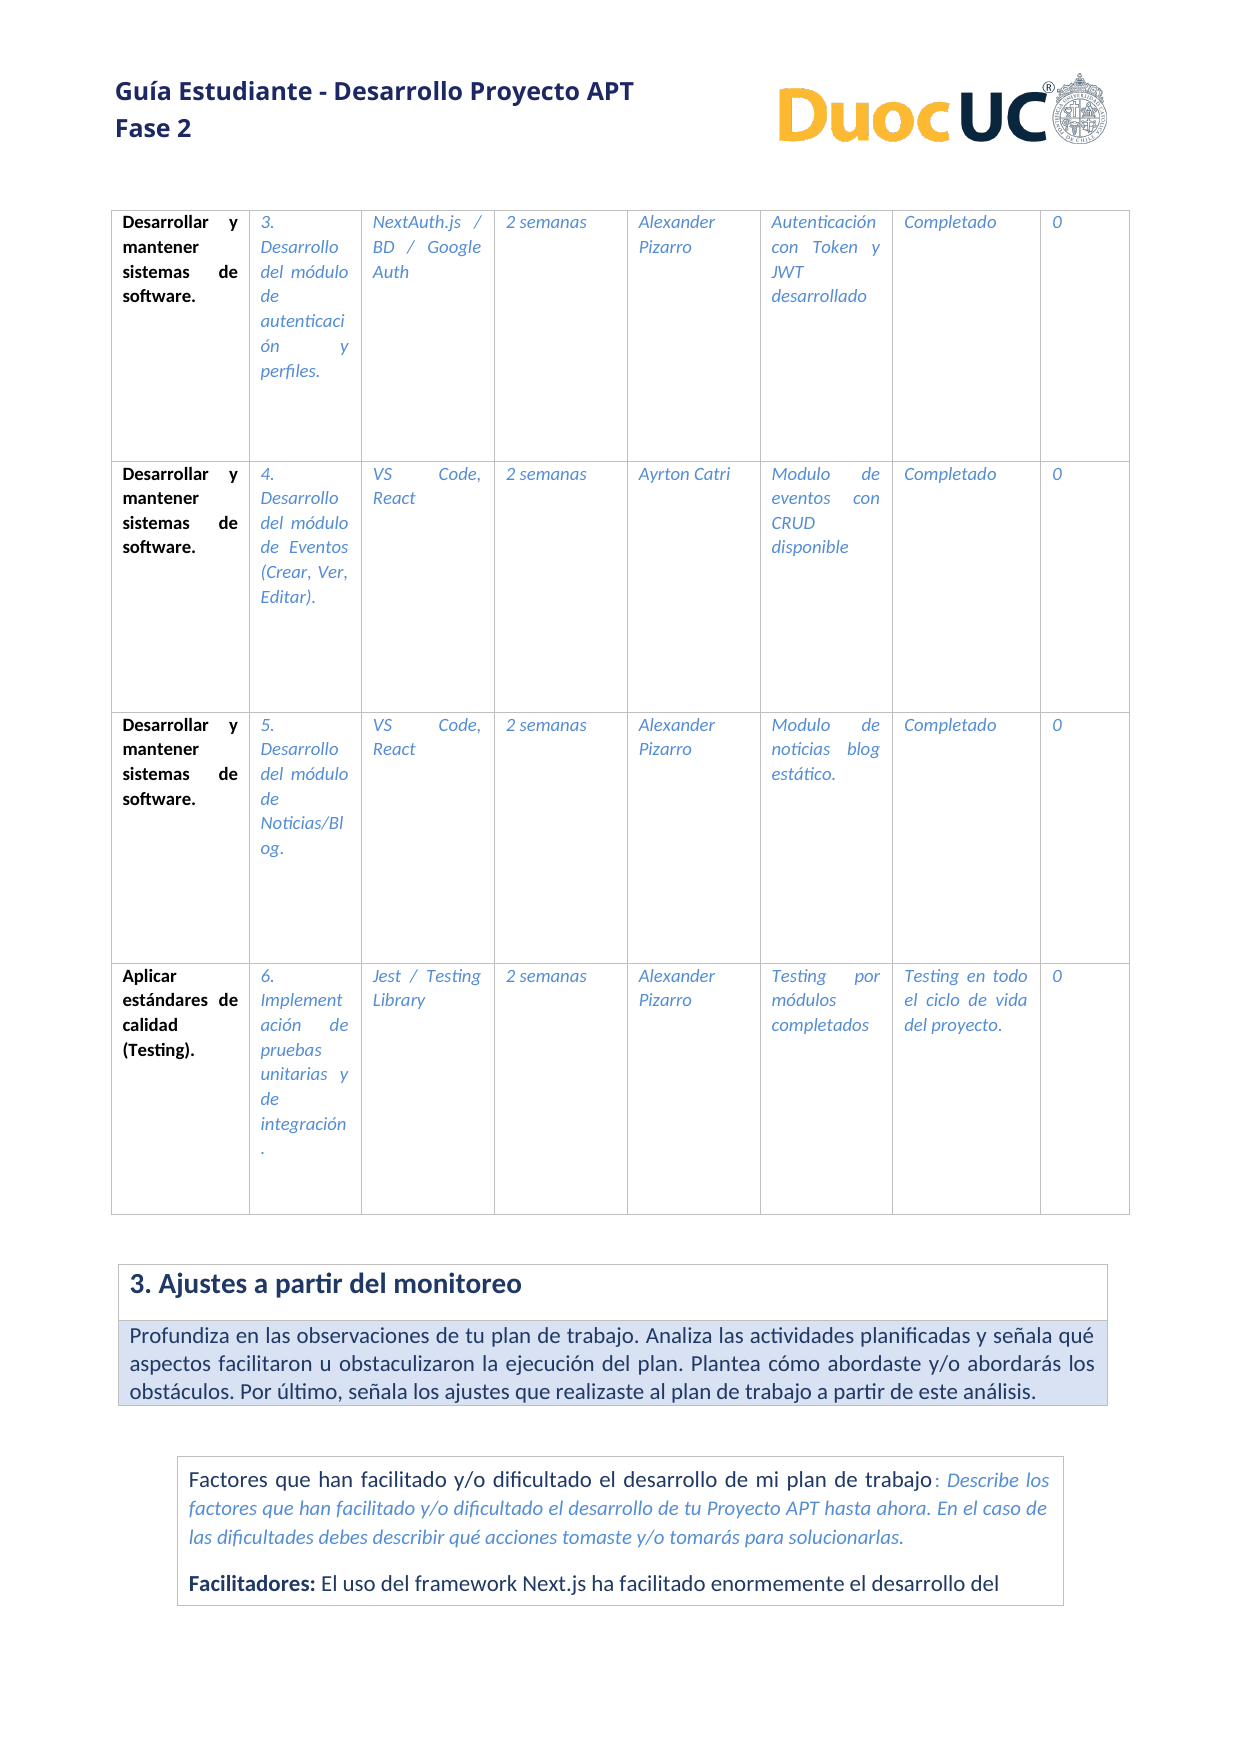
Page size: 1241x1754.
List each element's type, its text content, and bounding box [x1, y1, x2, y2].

table_cell 2 semanas [495, 964, 627, 1214]
table_cell Jest / Testing Library [362, 964, 494, 1214]
table_cell Alexander Pizarro [628, 211, 760, 461]
table_cell 0 [1041, 211, 1129, 461]
table_cell Desarrollar y mantener sistemas de software. [112, 462, 249, 712]
table_cell 3. Desarrollo del módulo de autenticación y perfiles. [250, 211, 361, 461]
picture [779, 73, 1107, 144]
table_cell NextAuth.js / BD / Google Auth [362, 211, 494, 461]
table_header 3. Ajustes a partir del monitoreo [119, 1265, 1107, 1320]
table_cell 0 [1041, 964, 1129, 1214]
table_cell Profundiza en las observaciones de tu plan de trabajo. Analiza las actividades planificadas y señala qué aspectos facilitaron u obstaculizaron la ejecución del plan. Plantea cómo abordaste y/o abordarás los obstáculos. Por último, señala los ajustes que realizaste al plan de trabajo a partir de este análisis. [119, 1321, 1107, 1405]
table_cell 5. Desarrollo del módulo de Noticias/Blog. [250, 713, 361, 963]
table_cell Completado [893, 211, 1040, 461]
table_cell VS Code, React [362, 713, 494, 963]
table_cell Modulo de noticias blog estático. [761, 713, 892, 963]
table_cell Autenticación con Token y JWT desarrollado [761, 211, 892, 461]
table_cell 4. Desarrollo del módulo de Eventos (Crear, Ver, Editar). [250, 462, 361, 712]
table_cell Alexander Pizarro [628, 713, 760, 963]
table_cell 0 [1041, 462, 1129, 712]
table_cell 6. Implementación de pruebas unitarias y de integración. [250, 964, 361, 1214]
table_cell VS Code, React [362, 462, 494, 712]
table_cell Alexander Pizarro [628, 964, 760, 1214]
table_cell Testing por módulos completados [761, 964, 892, 1214]
table_cell Aplicar estándares de calidad (Testing). [112, 964, 249, 1214]
table_cell 2 semanas [495, 211, 627, 461]
table_cell Completado [893, 462, 1040, 712]
table_cell Testing en todo el ciclo de vida del proyecto. [893, 964, 1040, 1214]
table_cell Ayrton Catri [628, 462, 760, 712]
table_cell Modulo de eventos con CRUD disponible [761, 462, 892, 712]
table_cell Desarrollar y mantener sistemas de software. [112, 211, 249, 461]
table_cell 2 semanas [495, 713, 627, 963]
table_cell 2 semanas [495, 462, 627, 712]
table_cell Completado [893, 713, 1040, 963]
table_cell 0 [1041, 713, 1129, 963]
table_cell Desarrollar y mantener sistemas de software. [112, 713, 249, 963]
